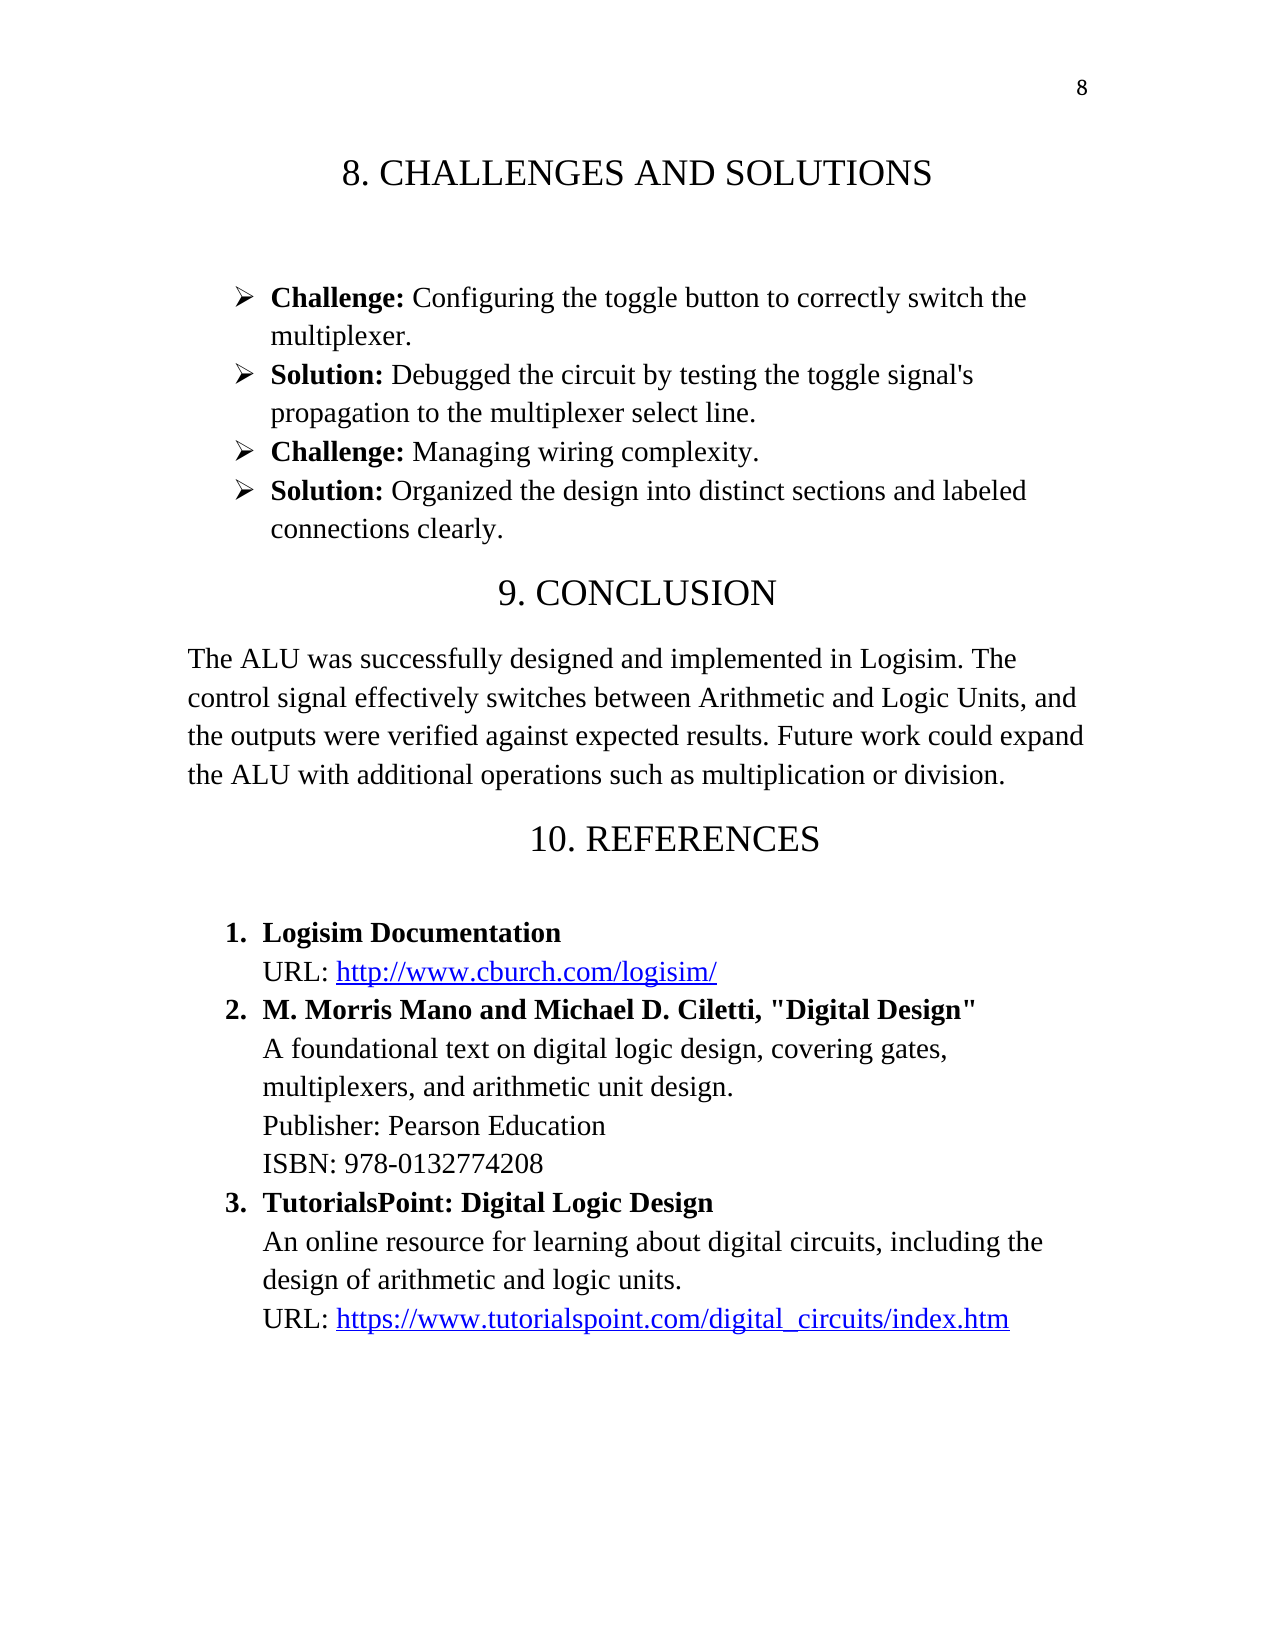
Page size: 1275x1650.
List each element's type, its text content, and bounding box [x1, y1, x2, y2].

list Solution: Organized the design into distinct sections and labeled connections clearly. [233, 473, 1087, 545]
text 9. CONCLUSION [187, 571, 1087, 614]
list Challenge: Configuring the toggle button to correctly switch the multiplexer. [233, 280, 1087, 352]
text 8. CHALLENGES AND SOLUTIONS [187, 150, 1087, 193]
list M. Morris Mano and Michael D. Ciletti, "Digital Design" [225, 992, 1087, 1026]
list TutorialsPoint: Digital Logic Design [225, 1185, 1087, 1219]
list Solution: Debugged the circuit by testing the toggle signal's propagation to the multiplexer select line. [233, 357, 1087, 429]
list URL: http://www.cburch.com/logisim/ [262, 954, 1087, 987]
list An online resource for learning about digital circuits, including the design of arithmetic and logic units. [262, 1224, 1087, 1296]
list Logisim Documentation [225, 915, 1087, 949]
list 10. REFERENCES [262, 816, 1087, 859]
list Publisher: Pearson Education [262, 1108, 1087, 1142]
list URL: https://www.tutorialspoint.com/digital_circuits/index.htm [262, 1301, 1087, 1334]
list ISBN: 978-0132774208 [262, 1147, 1087, 1180]
text The ALU was successfully designed and implemented in Logisim. The control signal effectively switches between Arithmetic and Logic Units, and the outputs were verified against expected results. Future work could expand the ALU with additional operations such as multiplication or division. [187, 641, 1087, 790]
list Challenge: Managing wiring complexity. [233, 434, 1087, 468]
list A foundational text on digital logic design, covering gates, multiplexers, and arithmetic unit design. [262, 1031, 1087, 1103]
